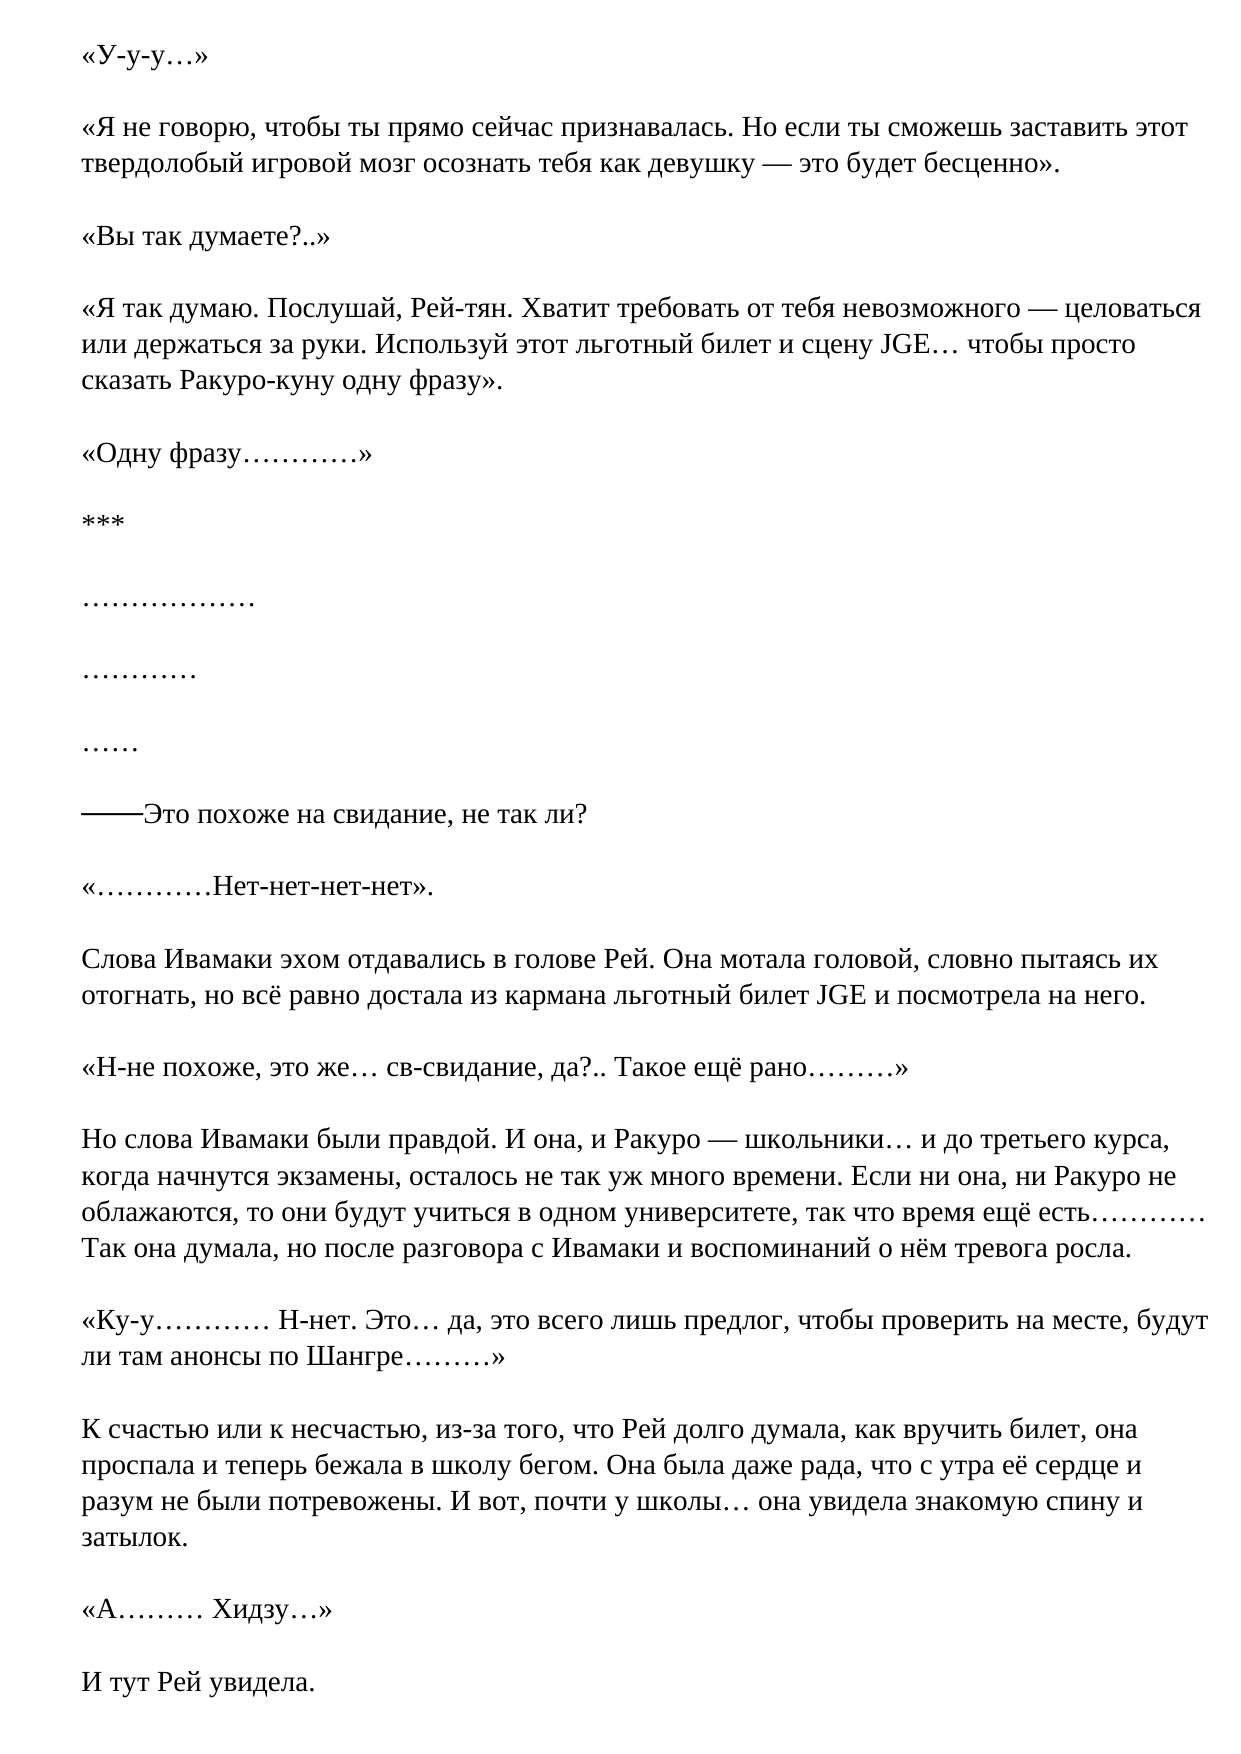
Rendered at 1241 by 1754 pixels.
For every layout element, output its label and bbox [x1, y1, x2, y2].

text [81, 37, 1215, 1733]
